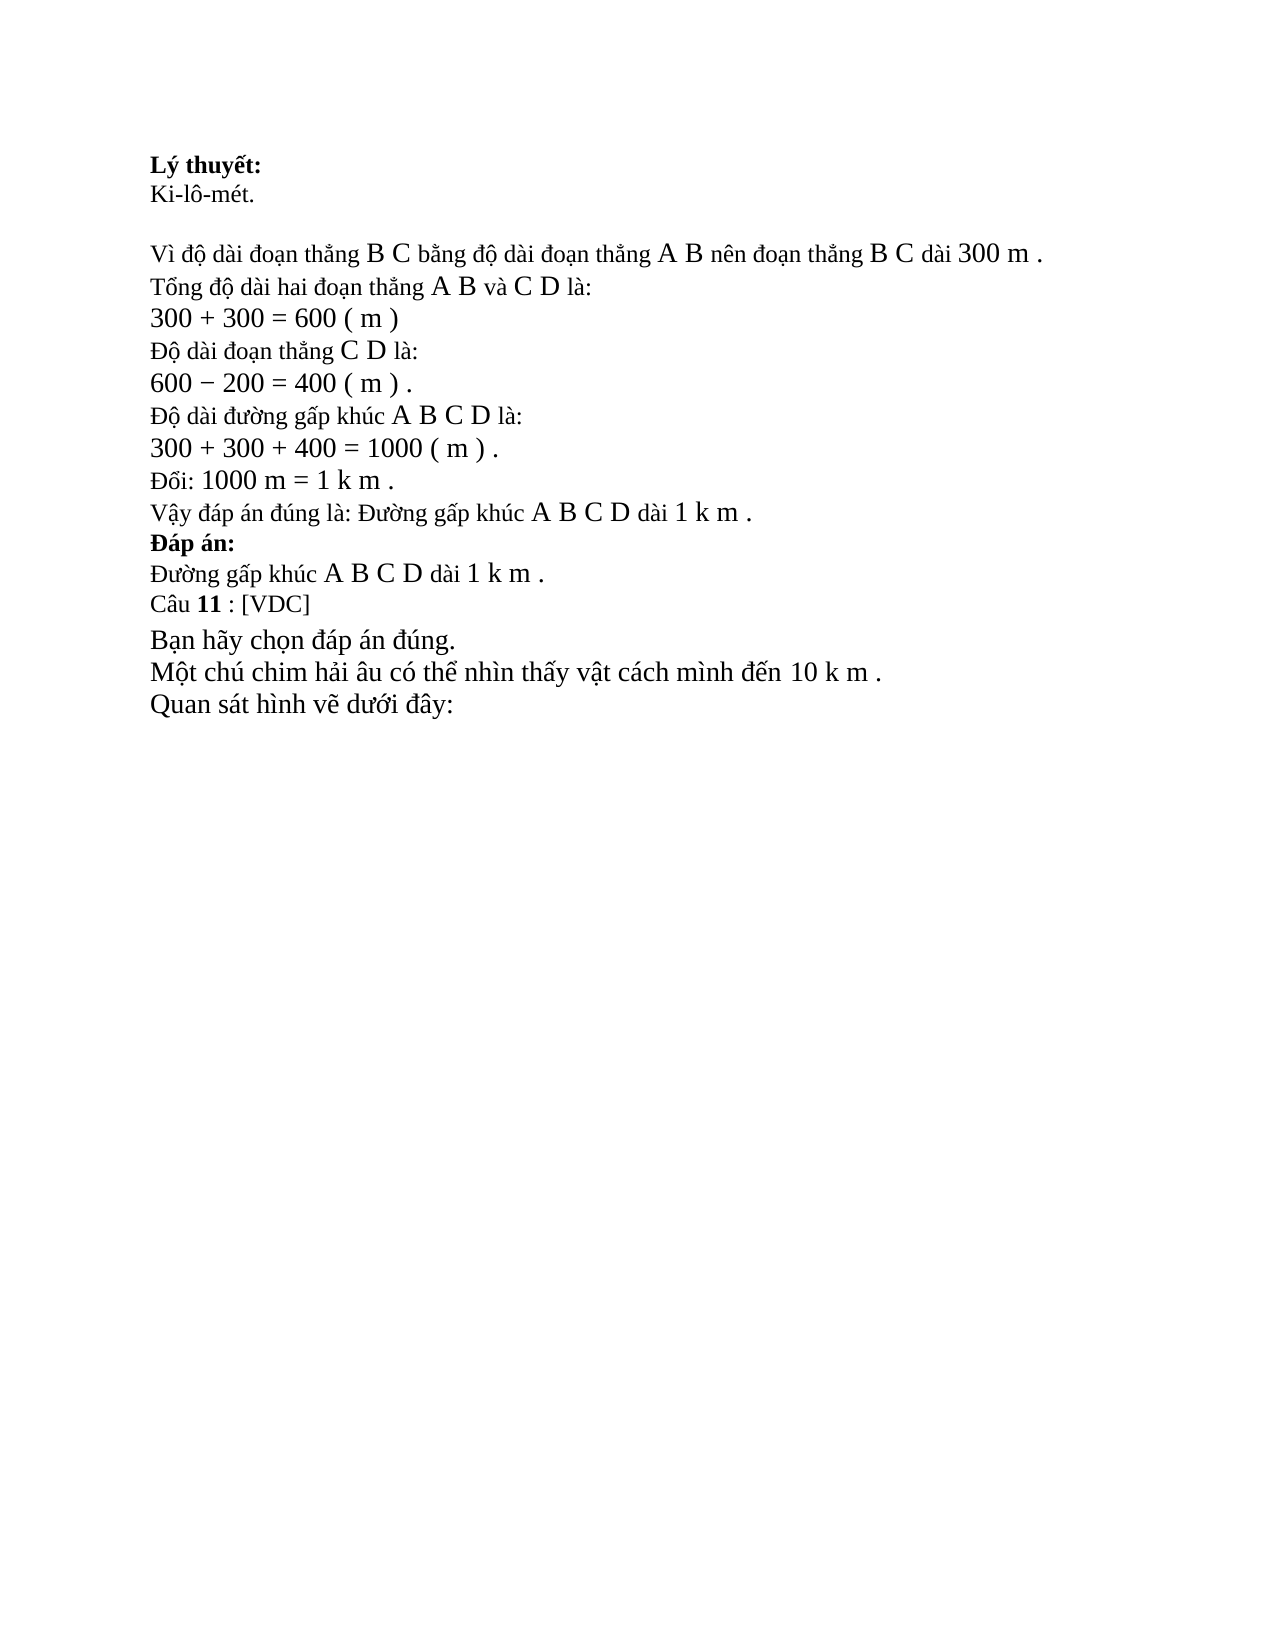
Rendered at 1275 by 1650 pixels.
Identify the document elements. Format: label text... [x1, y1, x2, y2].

text Lý thuyết: Ki-lô-mét. Vì độ dài đoạn thẳng B C bằng độ dài đoạn thẳng A B nên đoạn thẳng B C dài 300 m . Tổng độ dài hai đoạn thẳng A B và C D là: 300 + 300 = 600 ( m ) Độ dài đoạn thẳng C D là: 600 − 200 = 400 ( m ) . Độ dài đường gấp khúc A B C D là: 300 + 300 + 400 = 1000 ( m ) . Đổi: 1000 m = 1 k m . Vậy đáp án đúng là: Đường gấp khúc A B C D dài 1 k m . Đáp án: Đường gấp khúc A B C D dài 1 k m . [150, 150, 1125, 589]
text Bạn hãy chọn đáp án đúng. Một chú chim hải âu có thể nhìn thấy vật cách mình đến 10 k m . Quan sát hình vẽ dưới đây: Chú chim hải âu đang ở vị trí M thì có thể nhìn thấy những con tàu nào? [150, 623, 1125, 720]
text Câu 11 : [VDC] [150, 589, 1125, 618]
